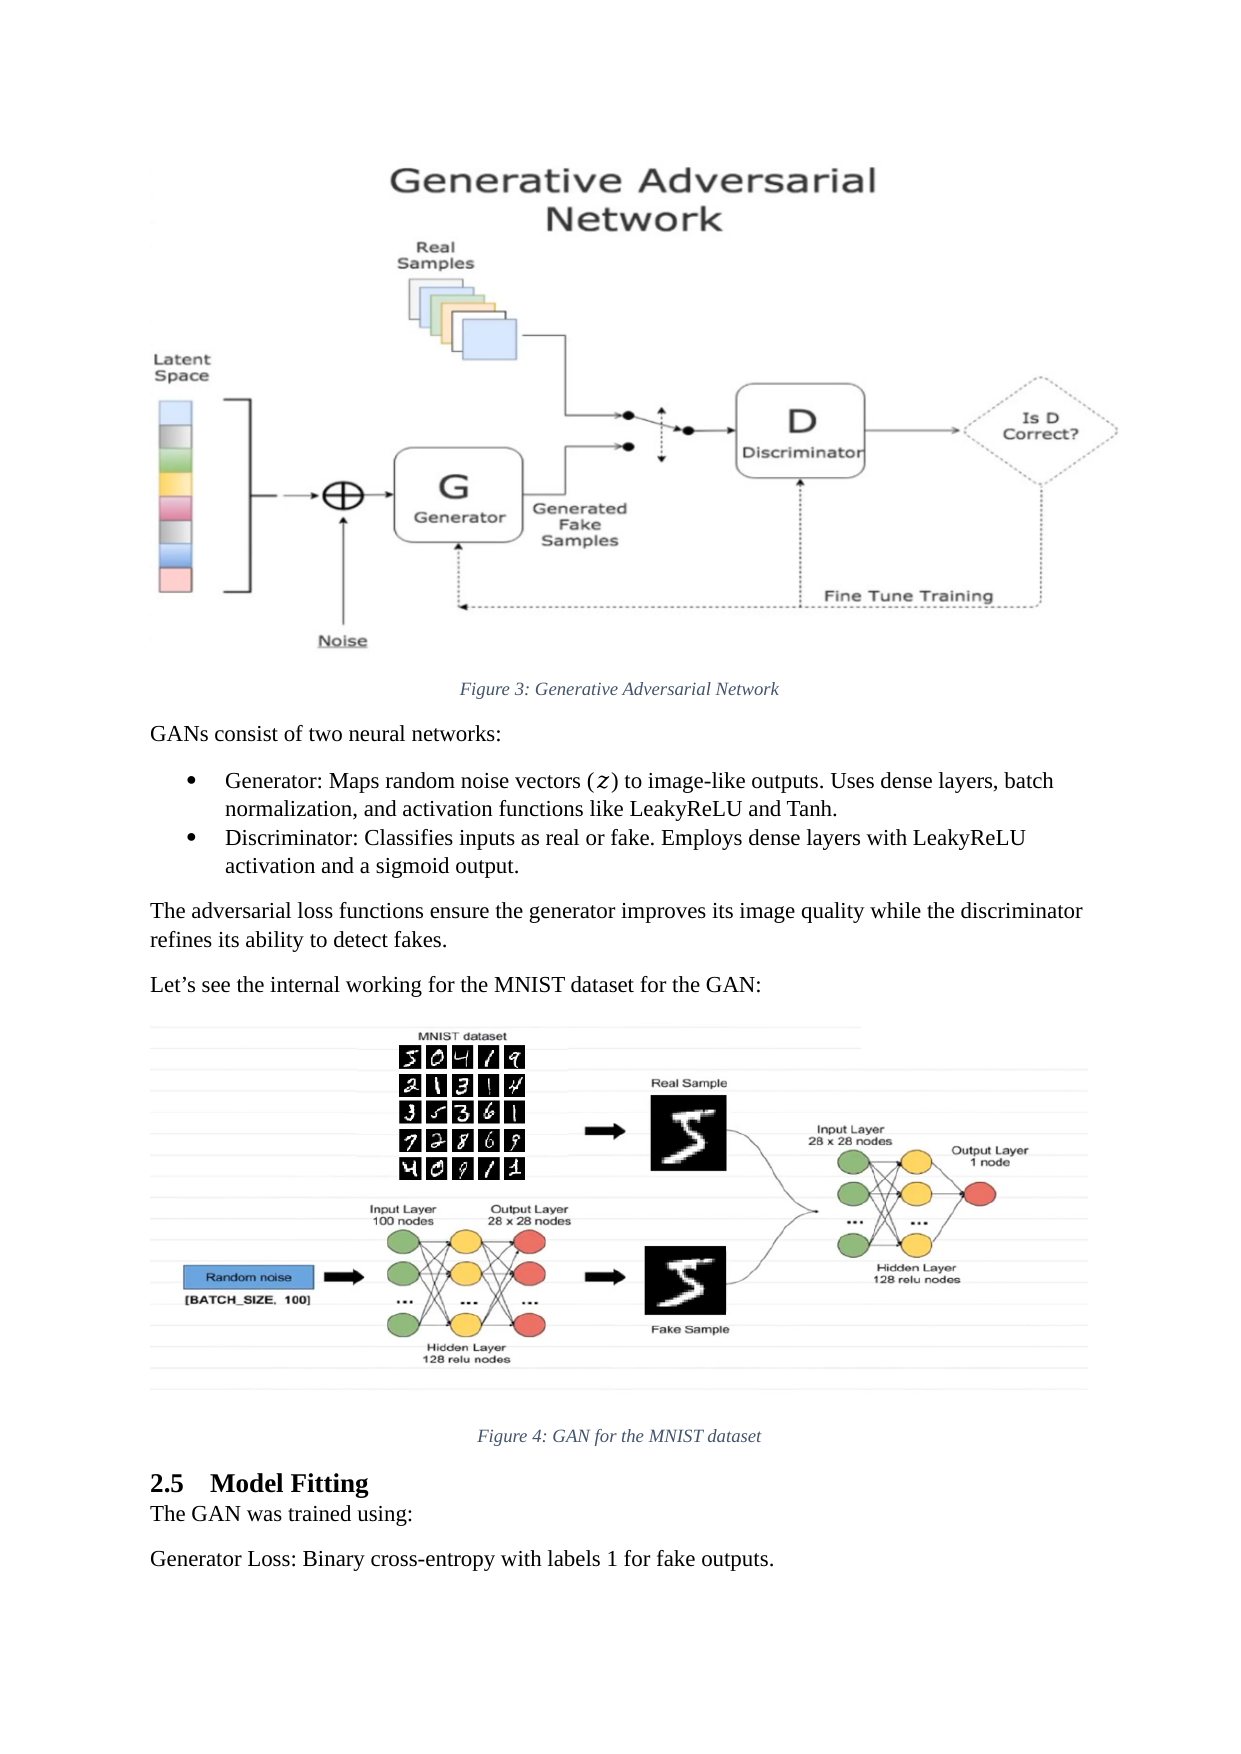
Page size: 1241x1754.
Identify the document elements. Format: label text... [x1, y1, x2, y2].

list Discriminator: Classifies inputs as real or fake. Employs dense layers with LeakyReLU activation and a sigmoid output. [187, 824, 1090, 879]
picture [150, 150, 1125, 660]
text Generator Loss: Binary cross-entropy with labels 1 for fake outputs. [150, 1546, 1090, 1572]
subtitle Model Fitting [150, 1467, 1090, 1498]
text Figure 3: Generative Adversarial Network [150, 678, 1090, 700]
text GANs consist of two neural networks: [150, 721, 1090, 747]
text Figure 4: GAN for the MNIST dataset [150, 1424, 1090, 1446]
picture [150, 999, 1089, 1406]
text The adversarial loss functions ensure the generator improves its image quality while the discriminator refines its ability to detect fakes. [150, 897, 1090, 952]
text The GAN was trained using: [150, 1500, 1090, 1527]
list Generator: Maps random noise vectors (𝑧) to image-like outputs. Uses dense layers, batch normalization, and activation functions like LeakyReLU and Tanh. [187, 766, 1090, 822]
